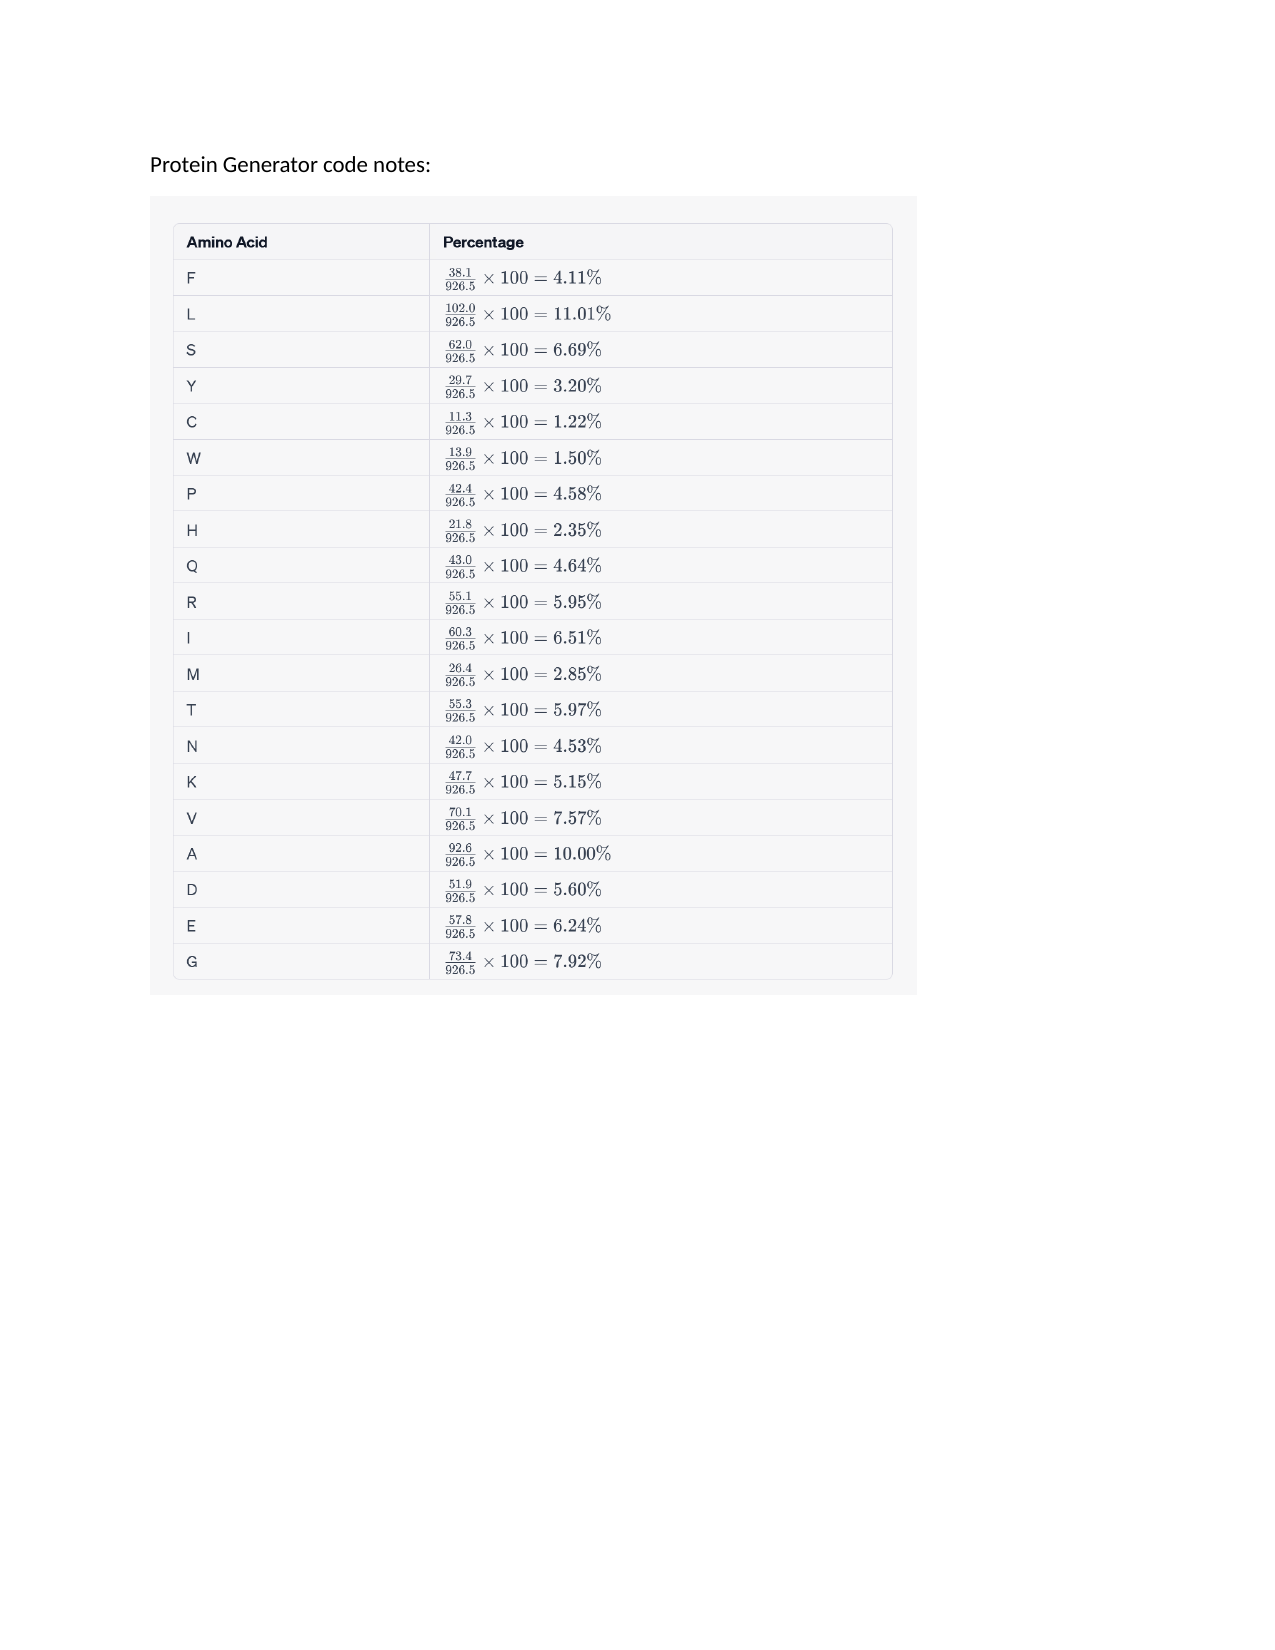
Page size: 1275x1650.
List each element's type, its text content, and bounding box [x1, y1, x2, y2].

picture [150, 196, 917, 995]
text Protein Generator code notes: [150, 150, 1125, 178]
